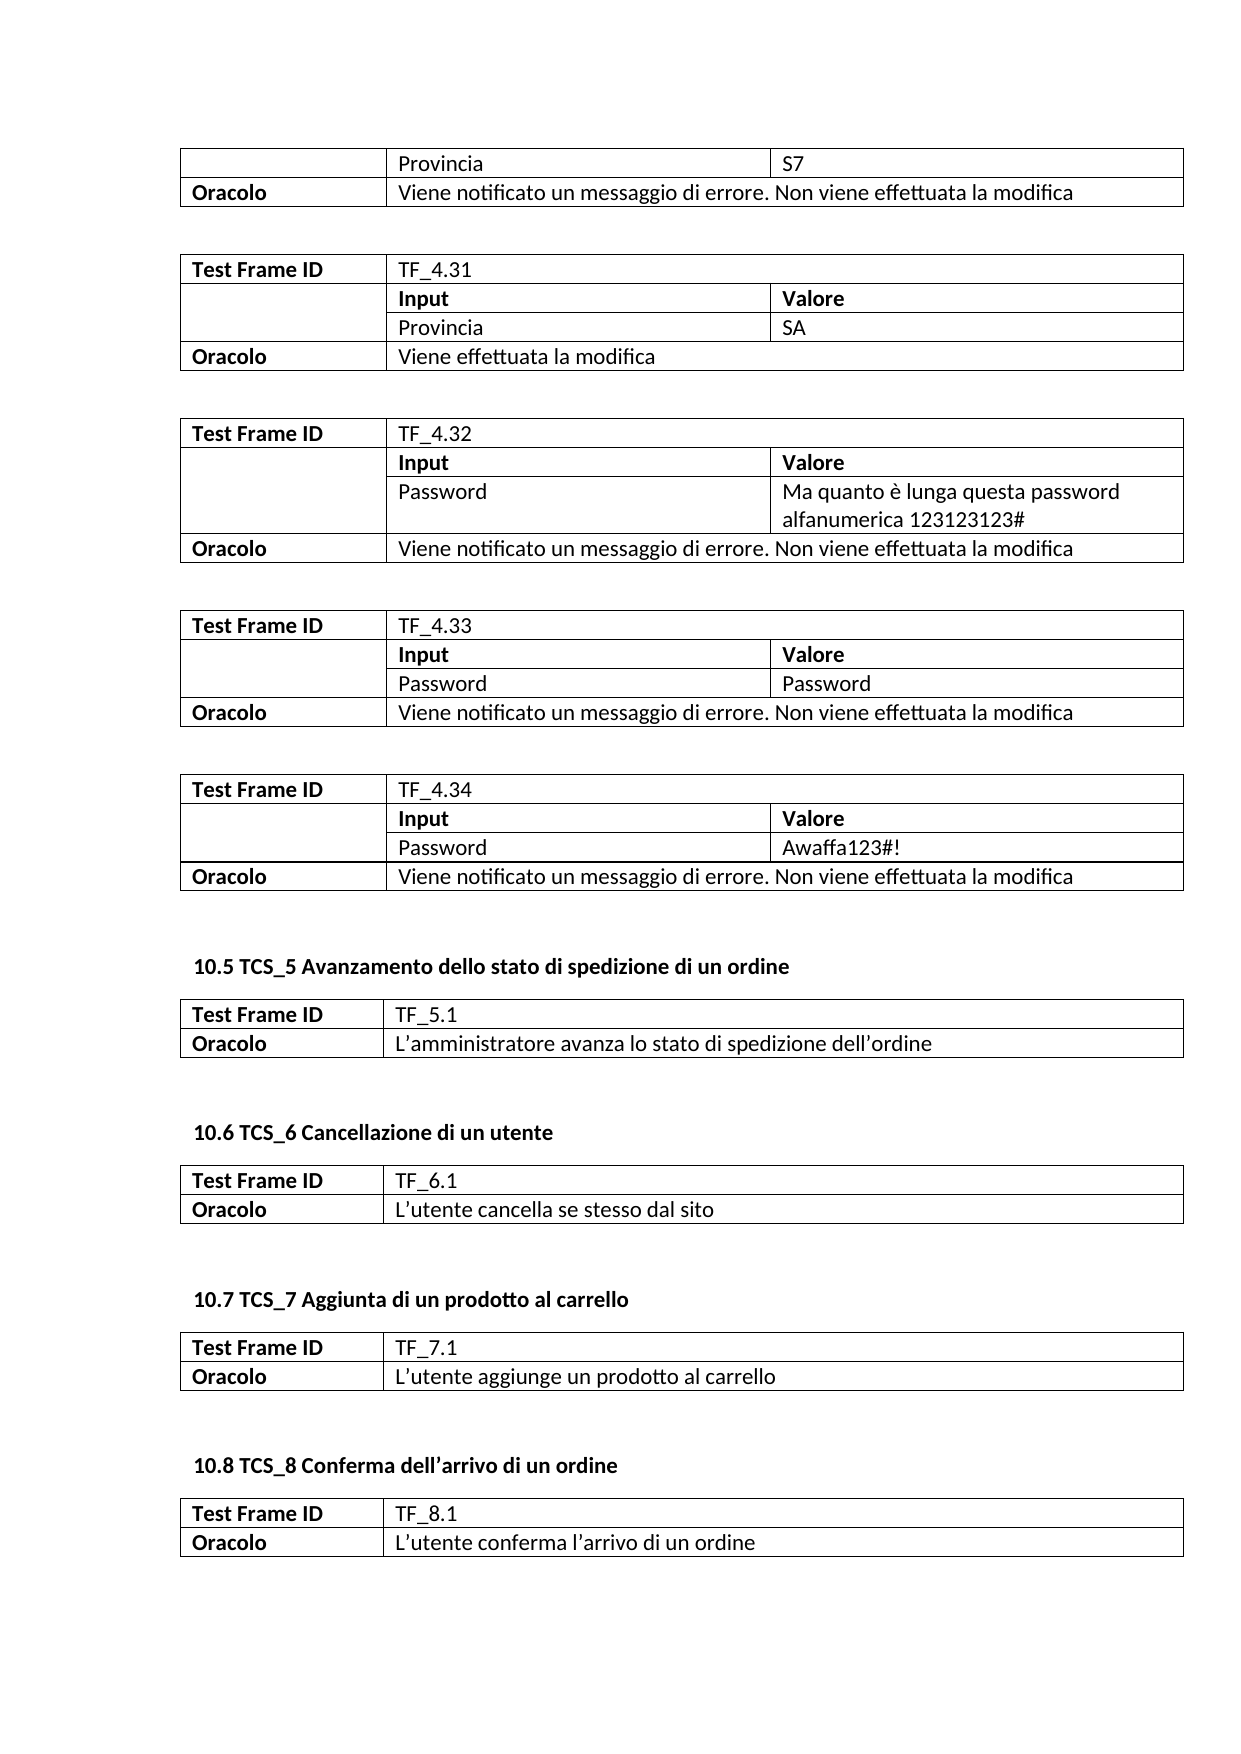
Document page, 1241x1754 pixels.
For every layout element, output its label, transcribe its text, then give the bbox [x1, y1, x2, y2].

table_header TF_5.1 [384, 1000, 1183, 1028]
table_cell Password [387, 477, 770, 533]
table_header Test Frame ID [181, 1499, 383, 1527]
table_cell L’utente cancella se stesso dal sito [384, 1195, 1183, 1223]
table_header Test Frame ID [181, 611, 386, 639]
table_header TF_6.1 [384, 1166, 1183, 1194]
table_cell Valore [771, 804, 1183, 832]
table_header TF_7.1 [384, 1333, 1183, 1361]
list 10.6 TCS_6 Cancellazione di un utente [193, 1118, 1122, 1146]
table_cell Oracolo [181, 342, 386, 370]
table_cell SA [771, 313, 1183, 341]
table_cell Input [387, 804, 770, 832]
table_cell Oracolo [181, 1195, 383, 1223]
table_cell Input [387, 448, 770, 476]
table_cell Valore [771, 284, 1183, 312]
table_cell Viene notificato un messaggio di errore. Non viene effettuata la modifica [387, 178, 1183, 206]
table_cell Viene notificato un messaggio di errore. Non viene effettuata la modifica [387, 698, 1183, 726]
table_header Test Frame ID [181, 1333, 383, 1361]
table_header TF_4.34 [387, 775, 1183, 803]
table_cell Valore [771, 640, 1183, 668]
table_cell Oracolo [181, 534, 386, 562]
table_cell Viene notificato un messaggio di errore. Non viene effettuata la modifica [387, 863, 1183, 890]
table_header TF_8.1 [384, 1499, 1183, 1527]
table_cell Viene effettuata la modifica [387, 342, 1183, 370]
table_header Test Frame ID [181, 419, 386, 447]
list 10.8 TCS_8 Conferma dell’arrivo di un ordine [193, 1451, 1122, 1479]
list 10.5 TCS_5 Avanzamento dello stato di spedizione di un ordine [193, 952, 1122, 980]
table_header Test Frame ID [181, 775, 386, 803]
table_cell [181, 448, 386, 533]
table_cell [181, 284, 386, 341]
table_cell Oracolo [181, 1528, 383, 1556]
table_header Test Frame ID [181, 1000, 383, 1028]
table_cell Provincia [387, 313, 770, 341]
table_cell Valore [771, 448, 1183, 476]
table_header TF_4.31 [387, 255, 1183, 283]
table_header Test Frame ID [181, 255, 386, 283]
table_cell L’utente conferma l’arrivo di un ordine [384, 1528, 1183, 1556]
table_cell S7 [771, 149, 1183, 177]
table_cell Awaffa123#! [771, 833, 1183, 861]
table_cell Password [771, 669, 1183, 697]
table_cell Ma quanto è lunga questa password alfanumerica 123123123# [771, 477, 1183, 533]
table_cell Oracolo [181, 1029, 383, 1057]
table_header Test Frame ID [181, 1166, 383, 1194]
table_cell Oracolo [181, 863, 386, 890]
table_cell Password [387, 669, 770, 697]
list 10.7 TCS_7 Aggiunta di un prodotto al carrello [193, 1285, 1122, 1313]
table_cell Oracolo [181, 178, 386, 206]
table_cell Provincia [387, 149, 770, 177]
table_cell L’utente aggiunge un prodotto al carrello [384, 1362, 1183, 1390]
table_cell [181, 640, 386, 697]
table_cell [181, 149, 386, 177]
table_cell Password [387, 833, 770, 861]
table_cell L’amministratore avanza lo stato di spedizione dell’ordine [384, 1029, 1183, 1057]
table_cell Input [387, 284, 770, 312]
table_header TF_4.32 [387, 419, 1183, 447]
table_cell Oracolo [181, 698, 386, 726]
table_cell Viene notificato un messaggio di errore. Non viene effettuata la modifica [387, 534, 1183, 562]
table_header TF_4.33 [387, 611, 1183, 639]
table_cell Input [387, 640, 770, 668]
table_cell Oracolo [181, 1362, 383, 1390]
table_cell [181, 804, 386, 861]
